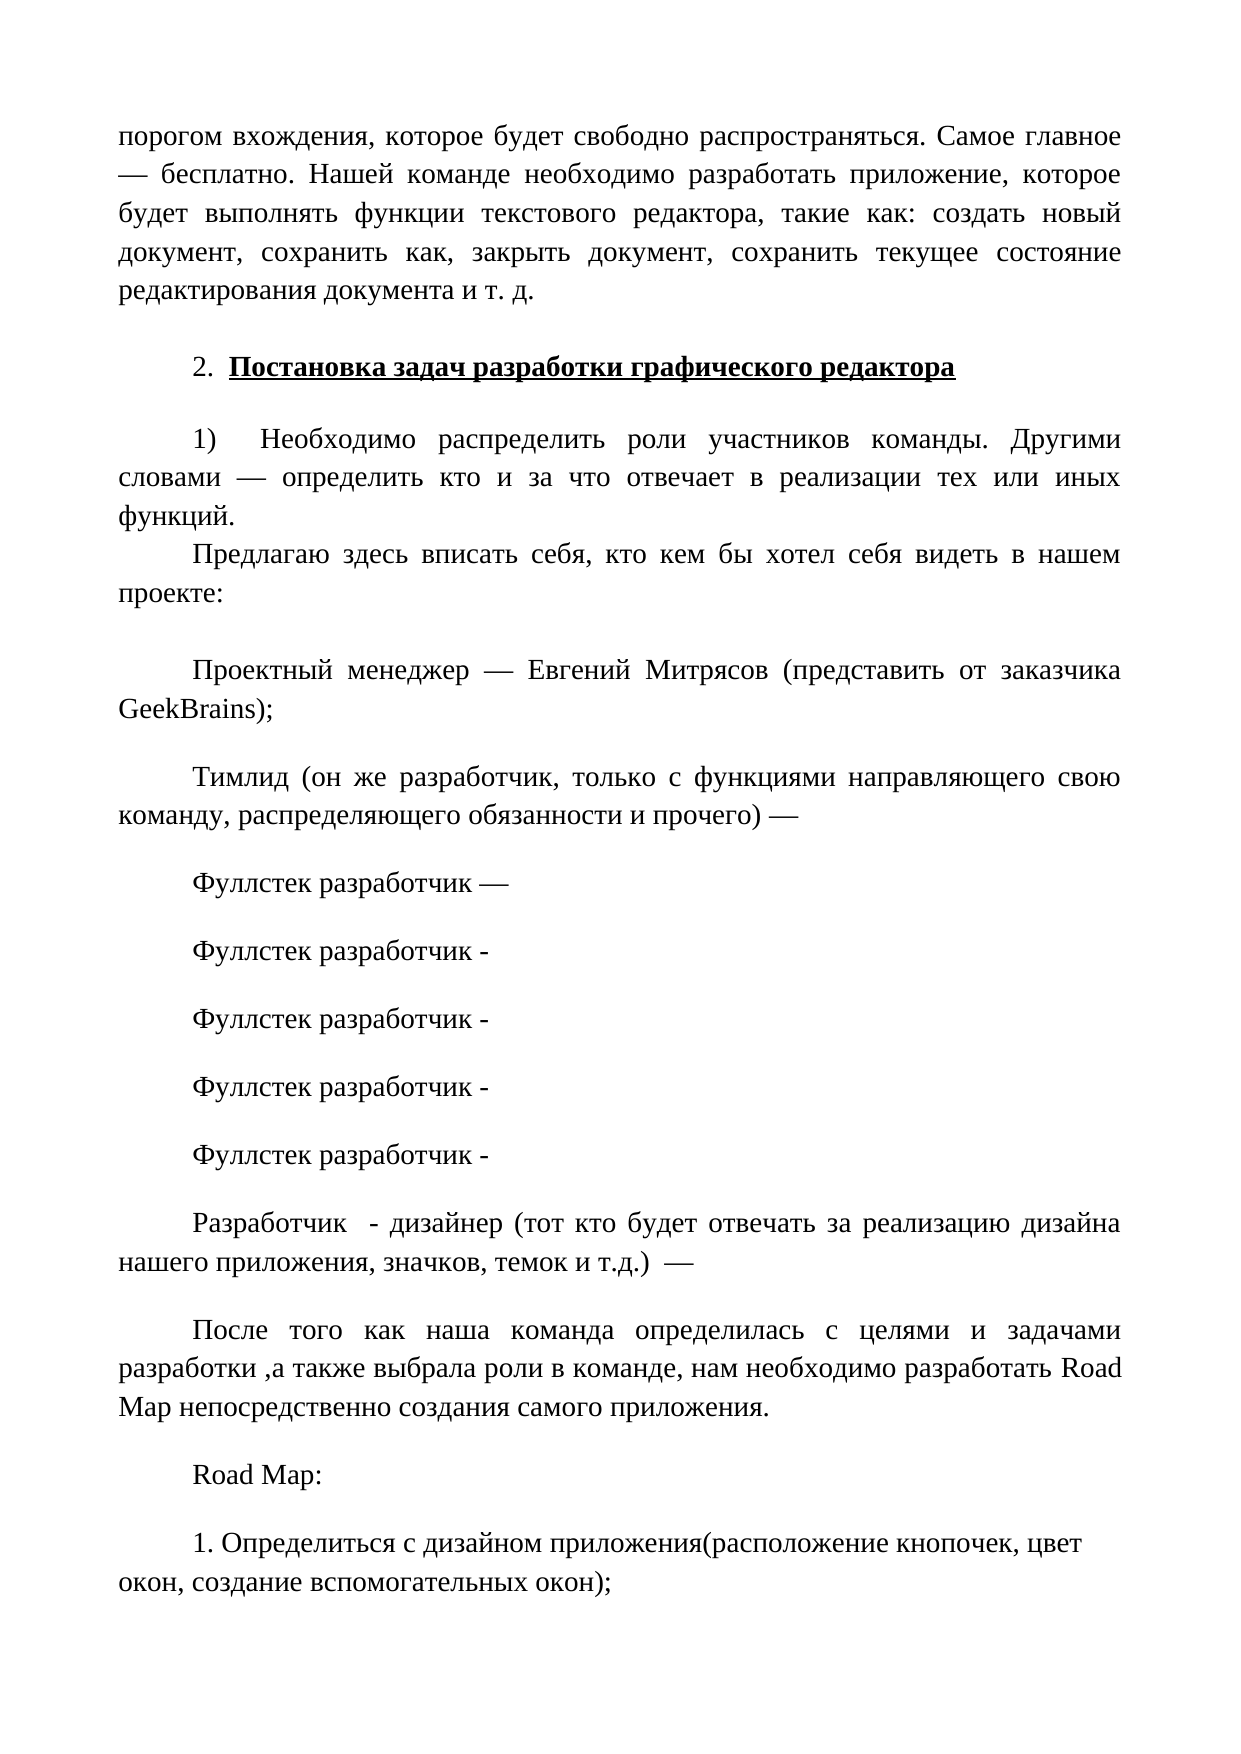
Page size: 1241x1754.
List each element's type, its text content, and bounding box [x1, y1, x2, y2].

text Фуллстек разработчик - [118, 1069, 1122, 1103]
text 2. Постановка задач разработки графического редактора [118, 349, 1122, 383]
text 1. Определиться с дизайном приложения(расположение кнопочек, цвет окон, создание вспомогательных окон); [118, 1525, 1122, 1597]
text Фуллстек разработчик - [118, 933, 1122, 967]
text После того как наша команда определилась с целями и задачами разработки ,а также выбрала роли в команде, нам необходимо разработать Road Map непосредственно создания самого приложения. [118, 1312, 1122, 1423]
text Предлагаю здесь вписать себя, кто кем бы хотел себя видеть в нашем проекте: [118, 537, 1122, 609]
text Road Map: [118, 1457, 1122, 1491]
text Фуллстек разработчик - [118, 1137, 1122, 1171]
text 1) Необходимо распределить роли участников команды. Другими словами — определить кто и за что отвечает в реализации тех или иных функций. [118, 421, 1122, 532]
text Фуллстек разработчик - [118, 1001, 1122, 1035]
text Разработчик - дизайнер (тот кто будет отвечать за реализацию дизайна нашего приложения, значков, темок и т.д.) — [118, 1205, 1122, 1277]
text Тимлид (он же разработчик, только с функциями направляющего свою команду, распределяющего обязанности и прочего) — [118, 759, 1122, 831]
text Проектный менеджер — Евгений Митрясов (представить от заказчика GeekBrains); [118, 652, 1122, 724]
text Фуллстек разработчик — [118, 865, 1122, 899]
